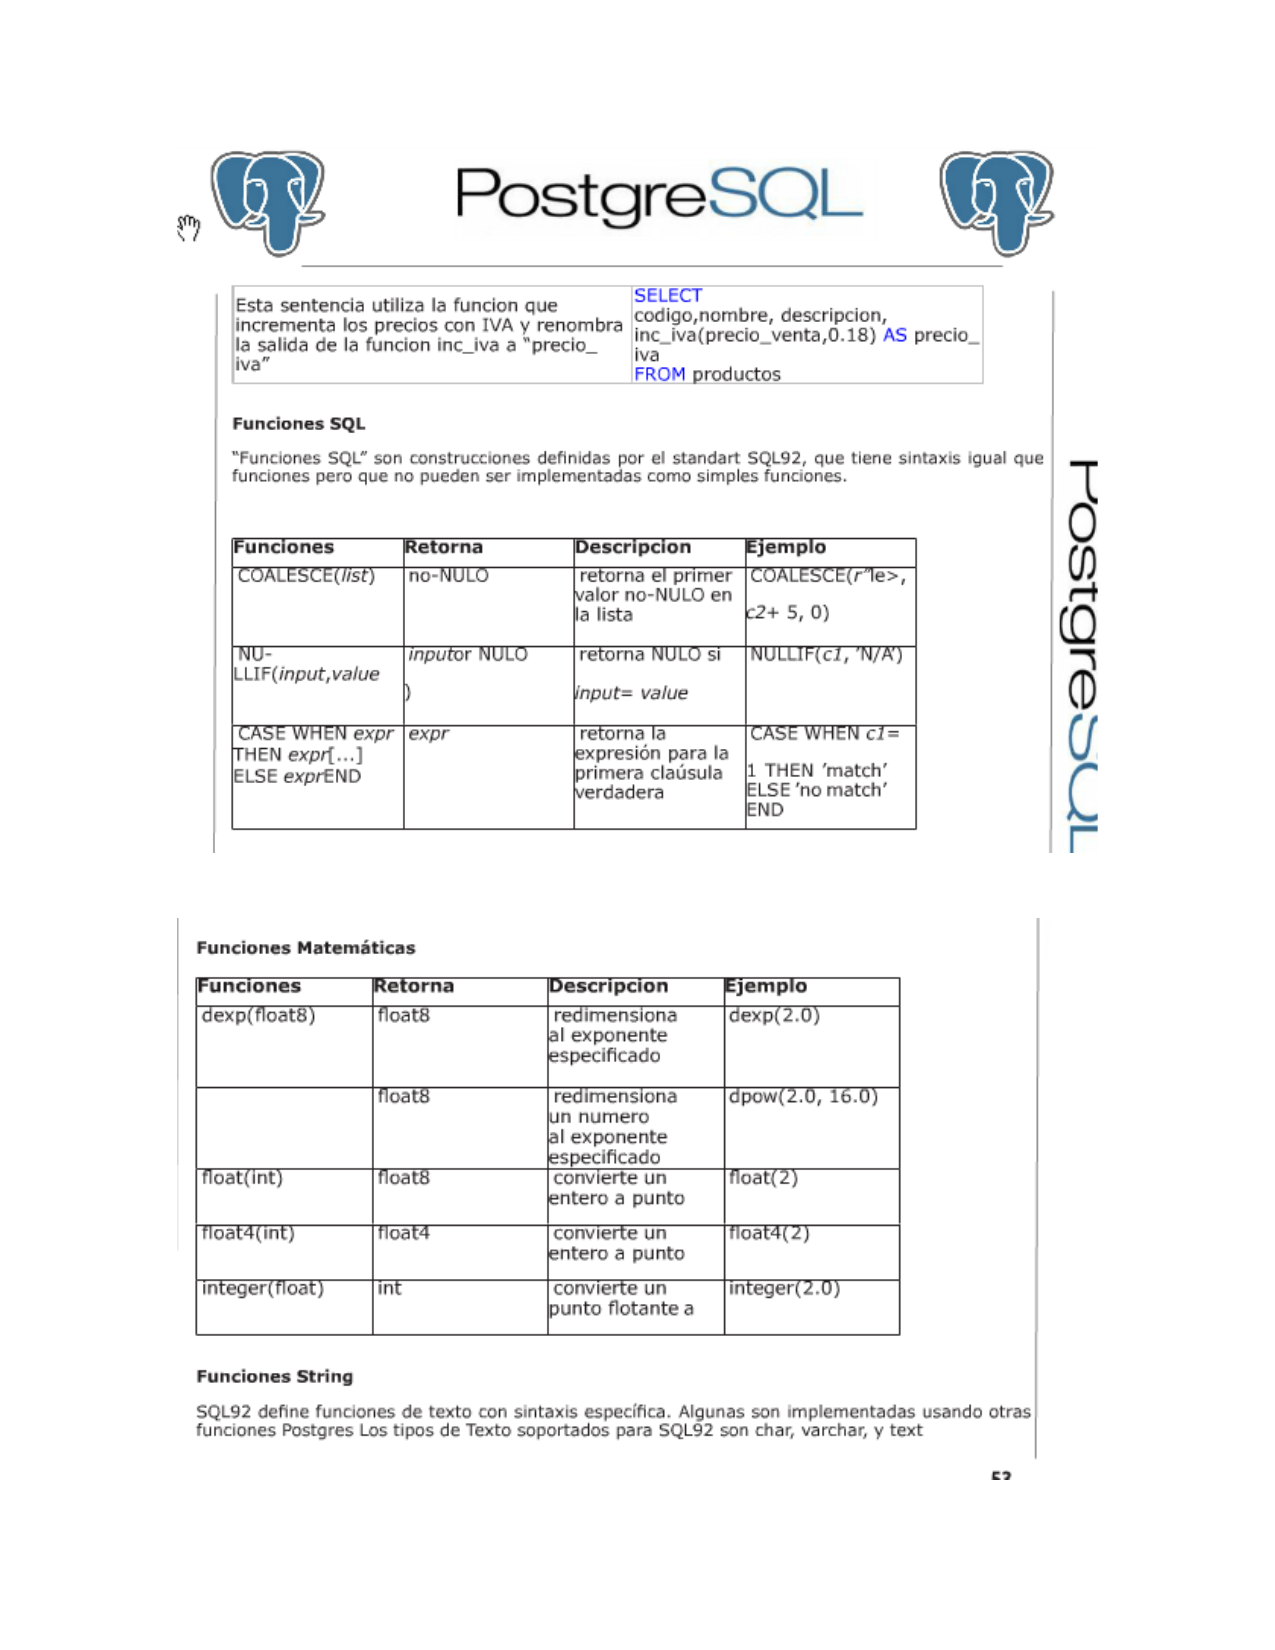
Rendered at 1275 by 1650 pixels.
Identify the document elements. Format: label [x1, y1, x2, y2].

picture [177, 918, 1054, 1480]
picture [177, 147, 1098, 853]
